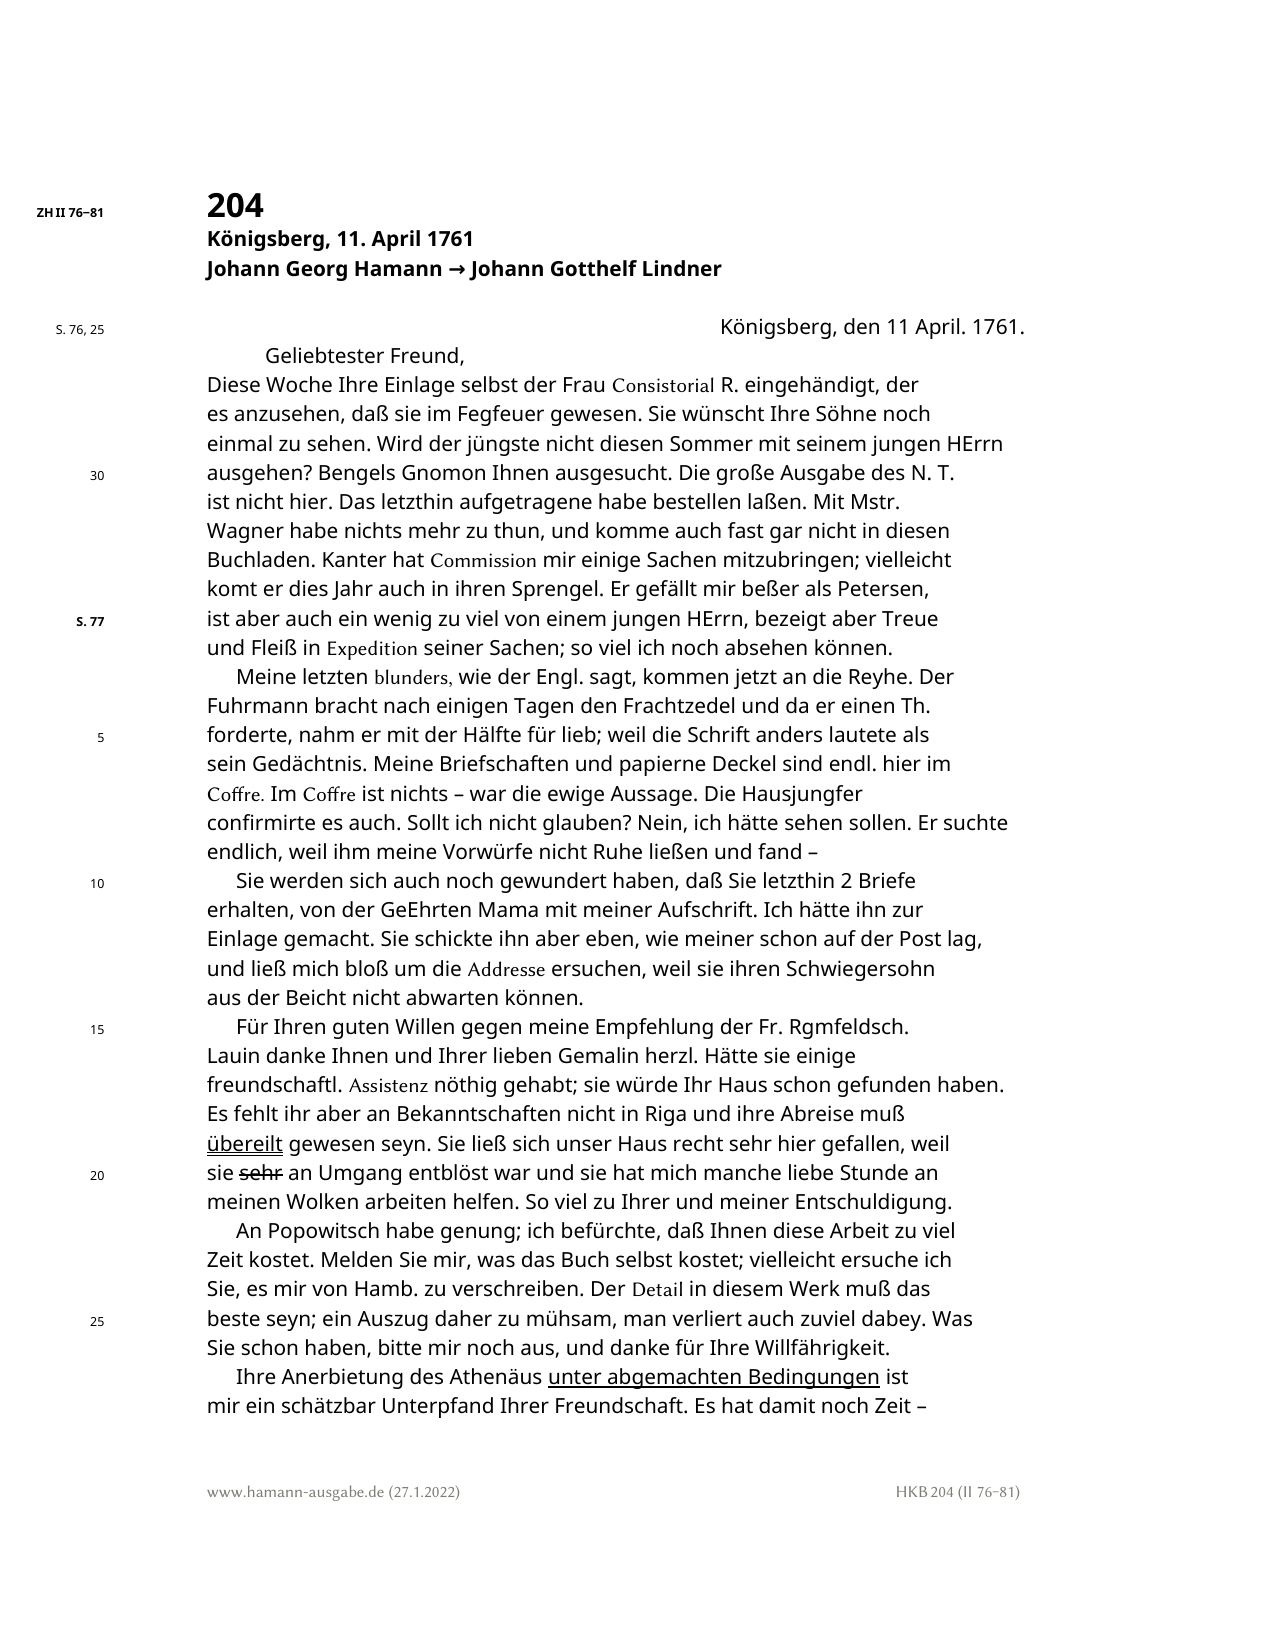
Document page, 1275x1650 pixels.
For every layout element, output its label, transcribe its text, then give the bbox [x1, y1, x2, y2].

text S. 77 [0, 603, 104, 632]
text 25 [0, 1303, 104, 1332]
text Buchladen. Kanter hat Commission mir einige Sachen mitzubringen; vielleicht [207, 544, 1025, 573]
text Wagner habe nichts mehr zu thun, und komme auch fast gar nicht in diesen [207, 515, 1025, 544]
text ZH II 76‒81 [0, 194, 104, 253]
text 20 [0, 1157, 104, 1186]
text S. 76, 25 [0, 311, 104, 340]
text 204 [207, 194, 1025, 223]
text Lauin danke Ihnen und Ihrer lieben Gemalin herzl. Hätte sie einige [207, 1040, 1025, 1069]
text forderte, nahm er mit der Hälfte für lieb; weil die Schrift anders lautete als [207, 719, 1025, 748]
text Sie schon haben, bitte mir noch aus, und danke für Ihre Willfährigkeit. [207, 1332, 1025, 1361]
text ist nicht hier. Das letzthin aufgetragene habe bestellen laßen. Mit Mstr. [207, 486, 1025, 515]
text 5 [0, 719, 104, 748]
text Sie, es mir von Hamb. zu verschreiben. Der Detail in diesem Werk muß das [207, 1273, 1025, 1303]
text 15 [0, 1011, 104, 1040]
text Fuhrmann bracht nach einigen Tagen den Frachtzedel und da er einen Th. [207, 690, 1025, 719]
text einmal zu sehen. Wird der jüngste nicht diesen Sommer mit seinem jungen HErrn [207, 428, 1025, 457]
text übereilt gewesen seyn. Sie ließ sich unser Haus recht sehr hier gefallen, weil [207, 1128, 1025, 1157]
text es anzusehen, daß sie im Fegfeuer gewesen. Sie wünscht Ihre Söhne noch [207, 398, 1025, 428]
text meinen Wolken arbeiten helfen. So viel zu Ihrer und meiner Entschuldigung. [207, 1186, 1025, 1215]
text Zeit kostet. Melden Sie mir, was das Buch selbst kostet; vielleicht ersuche ich [207, 1244, 1025, 1273]
text ist aber auch ein wenig zu viel von einem jungen HErrn, bezeigt aber Treue [207, 603, 1025, 632]
text komt er dies Jahr auch in ihren Sprengel. Er gefällt mir beßer als Petersen, [207, 573, 1025, 603]
text beste seyn; ein Auszug daher zu mühsam, man verliert auch zuviel dabey. Was [207, 1303, 1025, 1332]
text sein Gedächtnis. Meine Briefschaften und papierne Deckel sind endl. hier im [207, 748, 1025, 778]
text Geliebtester Freund, [265, 340, 1025, 369]
text Einlage gemacht. Sie schickte ihn aber eben, wie meiner schon auf der Post lag, [207, 923, 1025, 953]
text ausgehen? Bengels Gnomon Ihnen ausgesucht. Die große Ausgabe des N. T. [207, 457, 1025, 486]
text und Fleiß in Expedition seiner Sachen; so viel ich noch absehen können. [207, 632, 1025, 661]
text freundschaftl. Assistenz nöthig gehabt; sie würde Ihr Haus schon gefunden haben. [207, 1069, 1025, 1098]
text mir ein schätzbar Unterpfand Ihrer Freundschaft. Es hat damit noch Zeit – [207, 1390, 1025, 1419]
text An Popowitsch habe genung; ich befürchte, daß Ihnen diese Arbeit zu viel [236, 1215, 1025, 1244]
text Für Ihren guten Willen gegen meine Empfehlung der Fr. Rgmfeldsch. [236, 1011, 1025, 1040]
text Coffre. Im Coffre ist nichts – war die ewige Aussage. Die Hausjungfer [207, 778, 1025, 807]
text 30 [0, 457, 104, 486]
text sie sehr an Umgang entblöst war und sie hat mich manche liebe Stunde an [207, 1157, 1025, 1186]
text Sie werden sich auch noch gewundert haben, daß Sie letzthin 2 Briefe [236, 865, 1025, 894]
text Ihre Anerbietung des Athenäus unter abgemachten Bedingungen ist [236, 1361, 1025, 1390]
text Es fehlt ihr aber an Bekanntschaften nicht in Riga und ihre Abreise muß [207, 1098, 1025, 1128]
text und ließ mich bloß um die Addresse ersuchen, weil sie ihren Schwiegersohn [207, 953, 1025, 982]
text confirmirte es auch. Sollt ich nicht glauben? Nein, ich hätte sehen sollen. Er suchte [207, 807, 1025, 836]
text Meine letzten blunders, wie der Engl. sagt, kommen jetzt an die Reyhe. Der [236, 661, 1025, 690]
text 10 [0, 865, 104, 894]
text Königsberg, den 11 April. 1761. [207, 311, 1025, 340]
text erhalten, von der GeEhrten Mama mit meiner Aufschrift. Ich hätte ihn zur [207, 894, 1025, 923]
text Königsberg, 11. April 1761 Johann Georg Hamann → Johann Gotthelf Lindner [207, 223, 1025, 311]
text Diese Woche Ihre Einlage selbst der Frau Consistorial R. eingehändigt, der [207, 369, 1025, 398]
text aus der Beicht nicht abwarten können. [207, 982, 1025, 1011]
text endlich, weil ihm meine Vorwürfe nicht Ruhe ließen und fand – [207, 836, 1025, 865]
